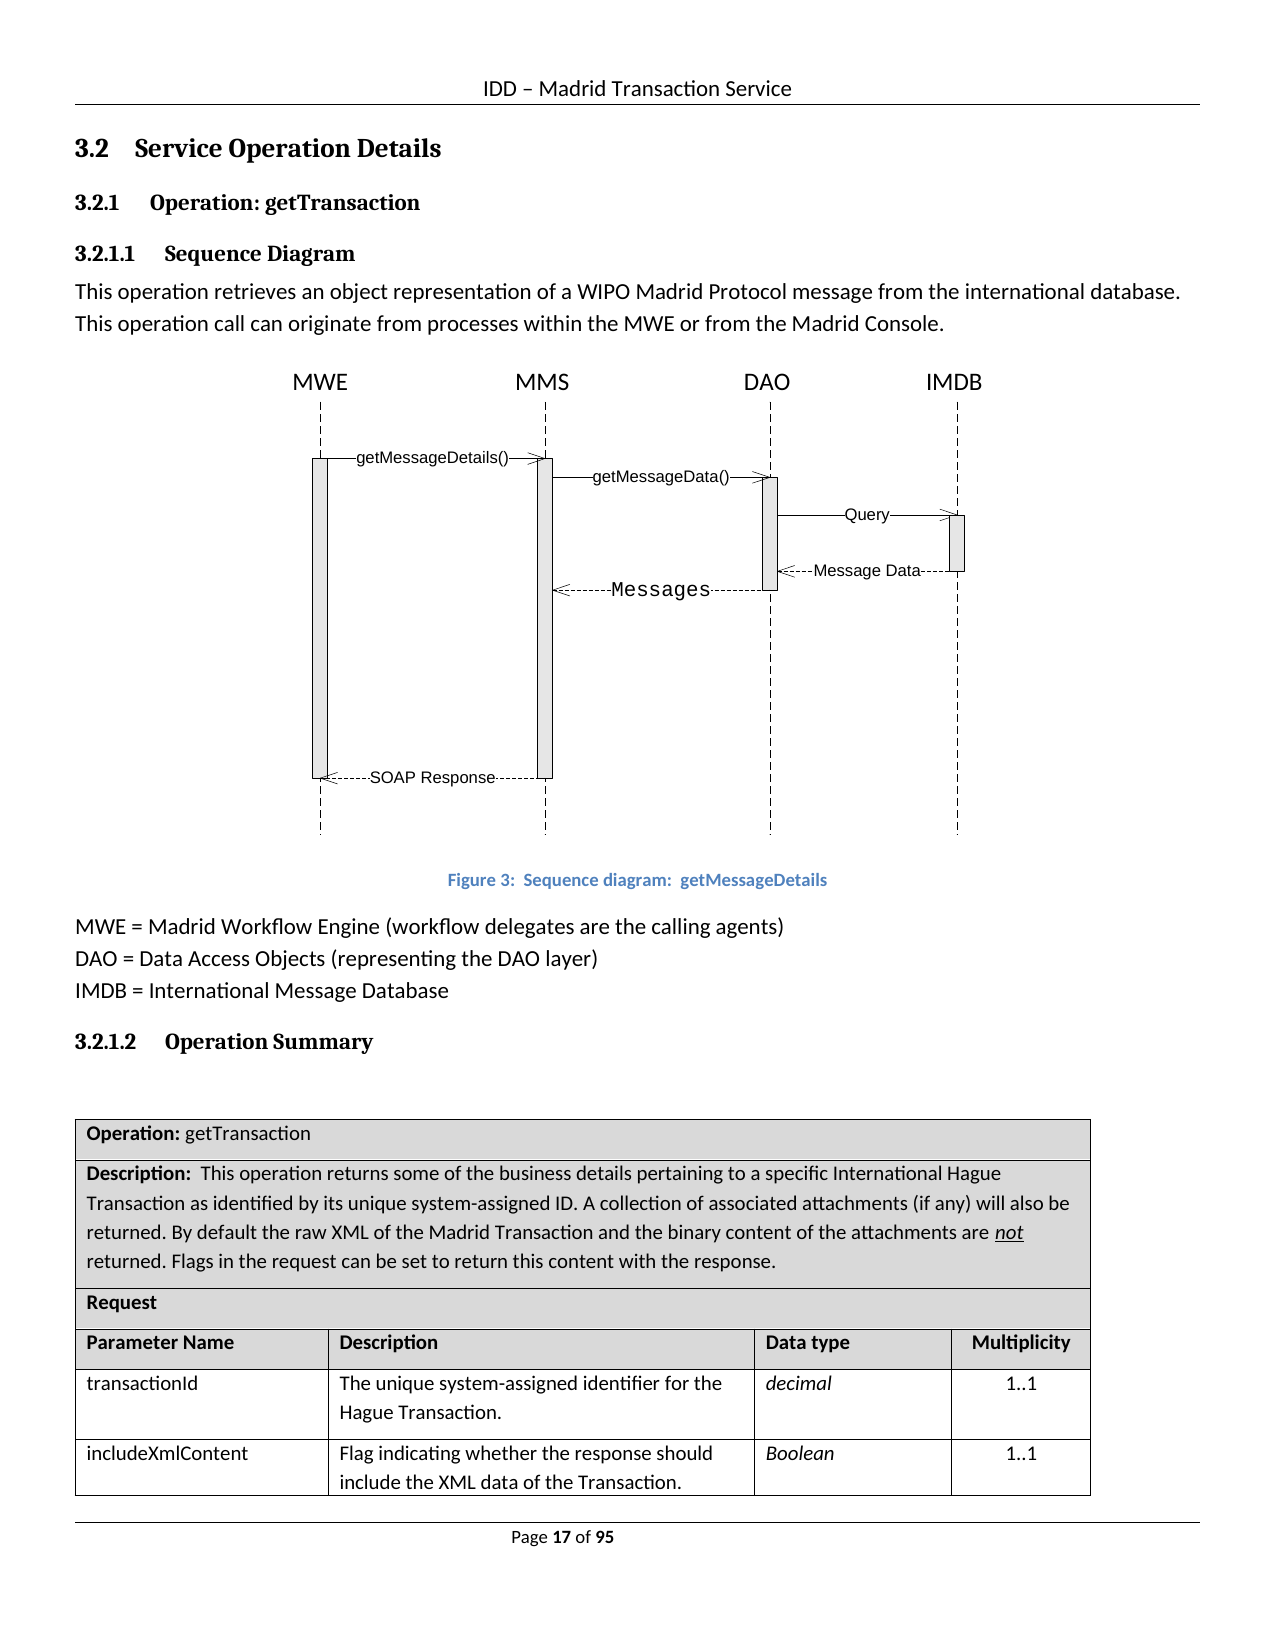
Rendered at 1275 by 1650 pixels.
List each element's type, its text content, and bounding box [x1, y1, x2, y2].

table_cell Description: This operation returns some of the business details pertaining to a specific International Hague Transaction as identified by its unique system-assigned ID. A collection of associated attachments (if any) will also be returned. By default the raw XML of the Madrid Transaction and the binary content of the attachments are not returned. Flags in the request can be set to return this content with the response. [76, 1161, 1090, 1288]
subtitle Sequence Diagram [75, 241, 1200, 267]
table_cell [329, 1440, 754, 1495]
table_cell Boolean [755, 1440, 951, 1495]
text This operation retrieves an object representation of a WIPO Madrid Protocol message from the international database. This operation call can originate from processes within the MWE or from the Madrid Console. [75, 277, 1200, 337]
table_cell Parameter Name [76, 1330, 328, 1369]
table_header Operation: getTransaction [76, 1120, 1090, 1159]
table_cell includeXmlContent [76, 1440, 328, 1495]
table_cell decimal [755, 1370, 951, 1439]
subtitle Operation Summary [75, 1029, 1200, 1056]
table_cell Request [76, 1289, 1090, 1328]
table_cell transactionId [76, 1370, 328, 1439]
table_cell Data type [755, 1330, 951, 1369]
table_cell The unique system-assigned identifier for the Hague Transaction. [329, 1370, 754, 1439]
subtitle Service Operation Details [75, 133, 1200, 164]
table_cell 1..1 [952, 1440, 1090, 1495]
table_cell Multiplicity [952, 1330, 1090, 1369]
table_cell 1..1 [952, 1370, 1090, 1439]
subtitle Operation: getTransaction [75, 189, 1200, 216]
text MWE = Madrid Workflow Engine (workflow delegates are the calling agents) DAO = Data Access Objects (representing the DAO layer) IMDB = International Message Database [75, 912, 1200, 1004]
table_cell Description [329, 1330, 754, 1369]
